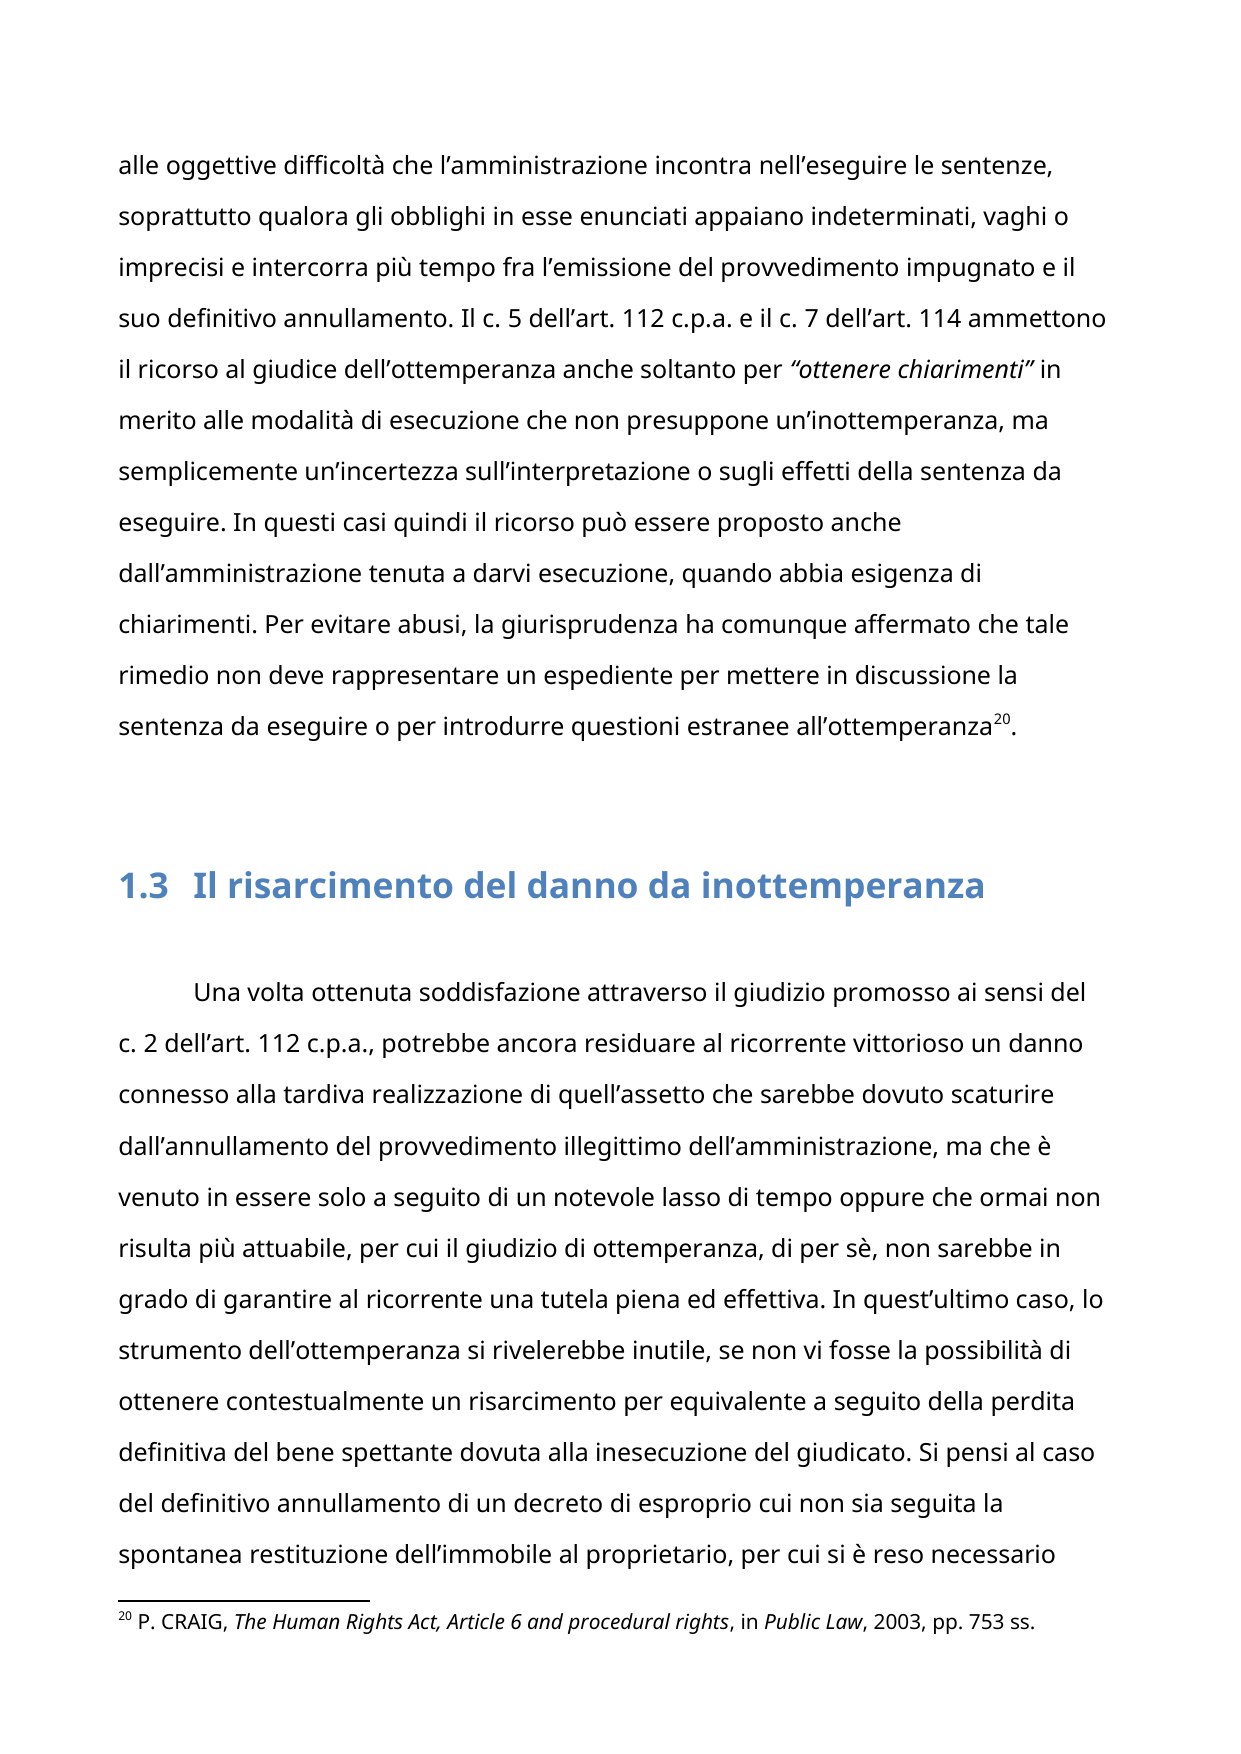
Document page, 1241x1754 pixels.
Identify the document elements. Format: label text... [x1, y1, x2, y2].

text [118, 148, 1122, 743]
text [118, 975, 1122, 1571]
subtitle 1.3 Il risarcimento del danno da inottemperanza [118, 860, 1122, 908]
